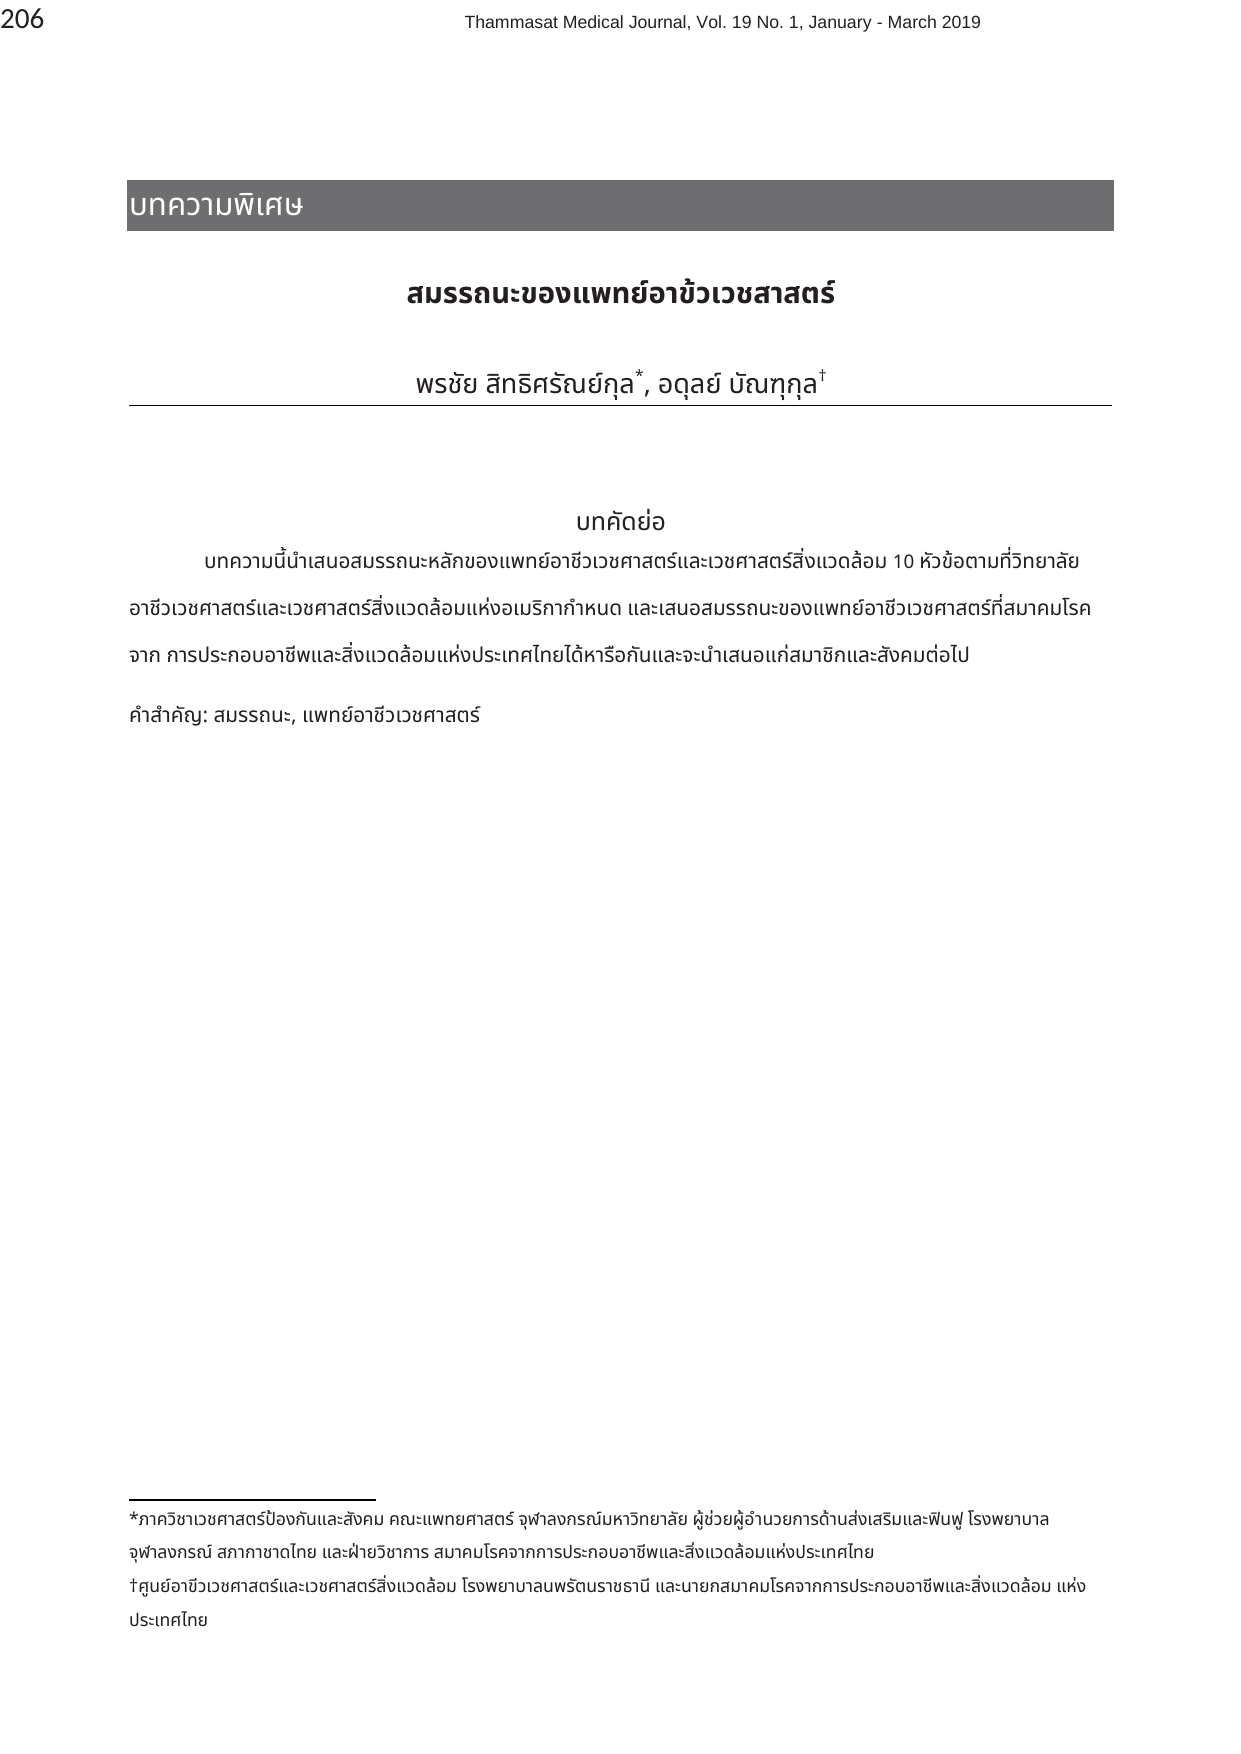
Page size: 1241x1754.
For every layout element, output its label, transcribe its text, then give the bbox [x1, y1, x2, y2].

subtitle สมรรถนะของแพทย์อาข้วเวชสาสตร์ [129, 272, 1112, 316]
subtitle บทคัดย่อ [129, 504, 1112, 542]
text บทความนี้นำเสนอสมรรถนะหลักของแพทย์อาชีวเวชศาสตร์และเวชศาสตร์สิ่งแวดล้อม 10 หัวข้อตามที่วิทยาลัย อาชีวเวชศาสตร์และเวชศาสตร์สิ่งแวดล้อมแห่งอเมริกากำหนด และเสนอสมรรถนะของแพทย์อาชีวเวชศาสตร์ที่สมาคมโรคจาก การประกอบอาชีพและสิ่งแวดล้อมแห่งประเทศไทยได้หารือกันและจะนำเสนอแก่สมาชิกและสังคมต่อไป [129, 546, 1112, 672]
subtitle บทความพิเศษ [129, 182, 1113, 229]
text คำสำคัญ: สมรรถนะ, แพทย์อาชีวเวชศาสตร์ [129, 700, 1112, 732]
subtitle พรชัย สิทธิศรัณย์กุล, อดุลย์ บัณฑุกุล [129, 364, 1112, 405]
